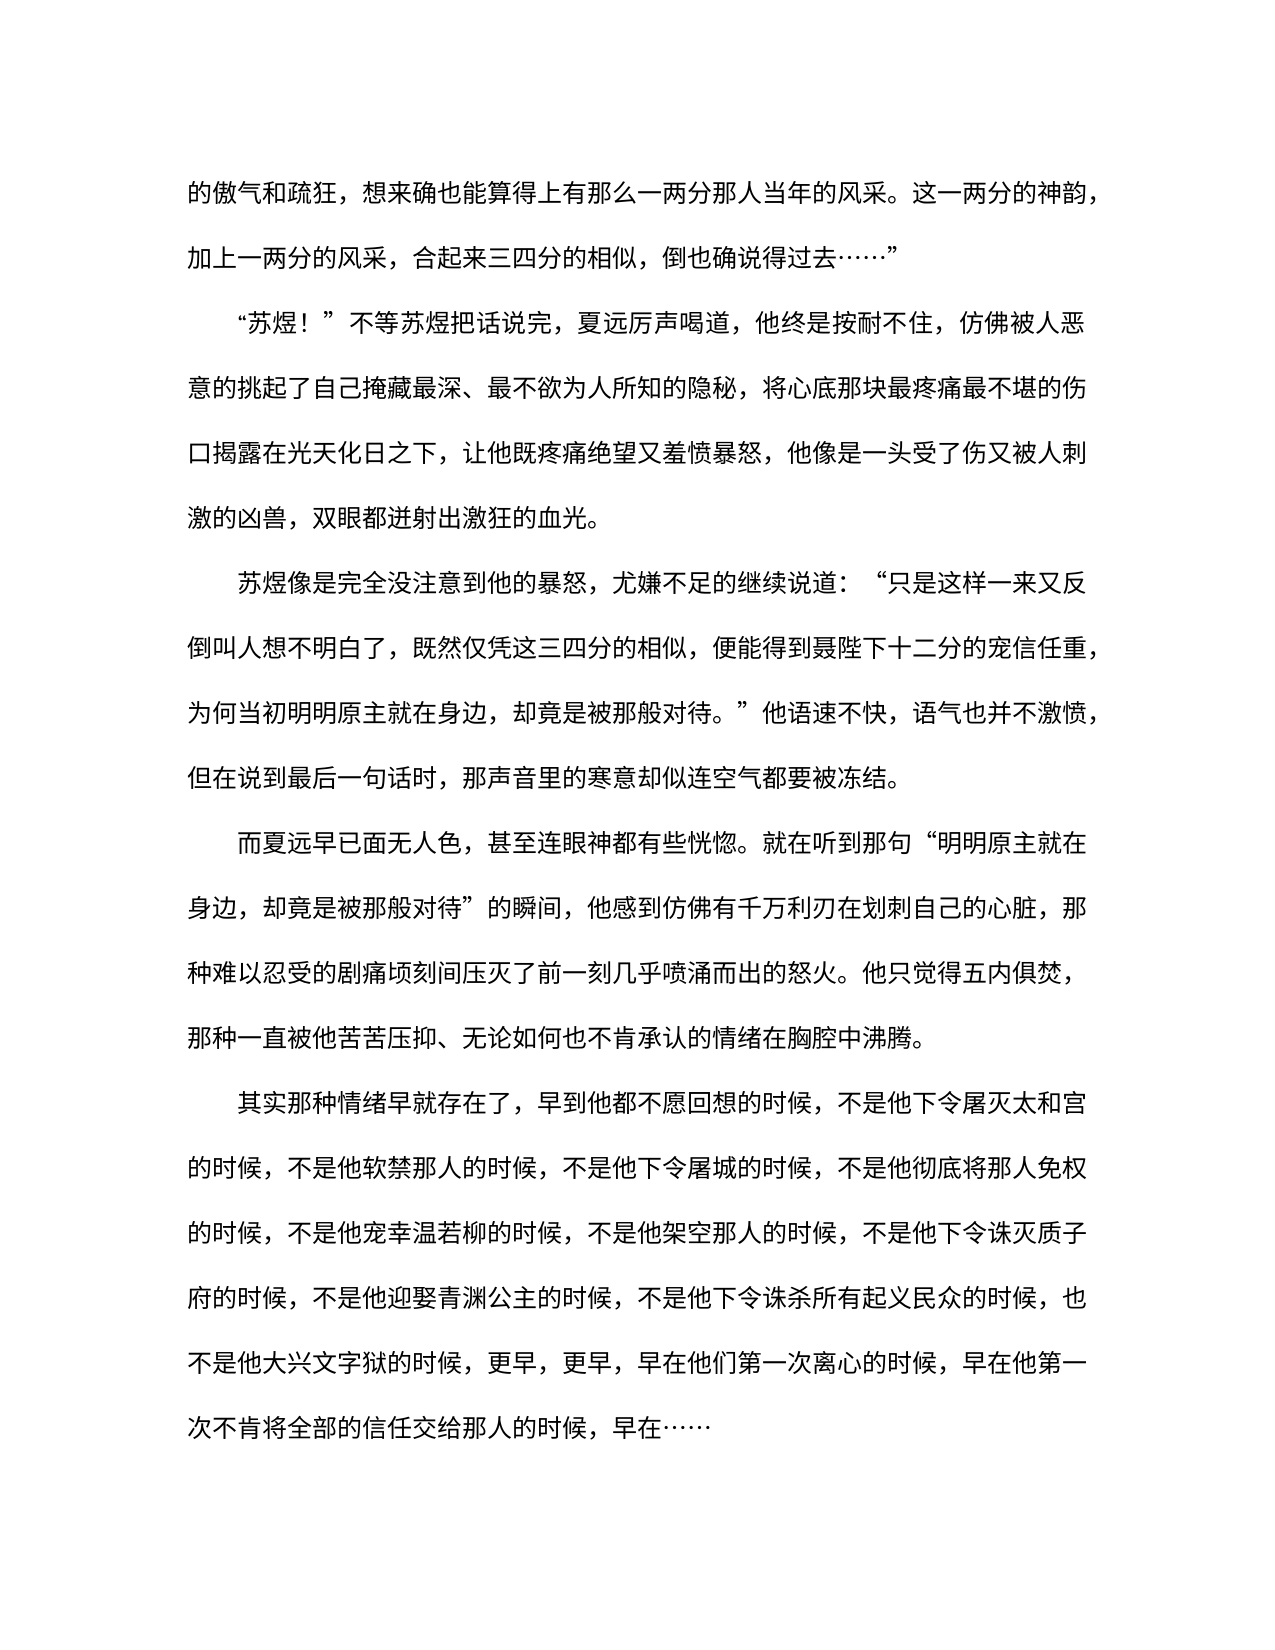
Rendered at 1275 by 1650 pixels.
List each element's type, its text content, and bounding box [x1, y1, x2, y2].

text “苏煜！”不等苏煜把话说完，夏远厉声喝道，他终是按耐不住，仿佛被人恶意的挑起了自己掩藏最深、最不欲为人所知的隐秘，将心底那块最疼痛最不堪的伤口揭露在光天化日之下，让他既疼痛绝望又羞愤暴怒，他像是一头受了伤又被人刺激的凶兽，双眼都迸射出激狂的血光。 [187, 289, 1087, 549]
text 其实那种情绪早就存在了，早到他都不愿回想的时候，不是他下令屠灭太和宫的时候，不是他软禁那人的时候，不是他下令屠城的时候，不是他彻底将那人免权的时候，不是他宠幸温若柳的时候，不是他架空那人的时候，不是他下令诛灭质子府的时候，不是他迎娶青渊公主的时候，不是他下令诛杀所有起义民众的时候，也不是他大兴文字狱的时候，更早，更早，早在他们第一次离心的时候，早在他第一次不肯将全部的信任交给那人的时候，早在…… [187, 1069, 1087, 1459]
text 而夏远早已面无人色，甚至连眼神都有些恍惚。就在听到那句“明明原主就在身边，却竟是被那般对待”的瞬间，他感到仿佛有千万利刃在划刺自己的心脏，那种难以忍受的剧痛顷刻间压灭了前一刻几乎喷涌而出的怒火。他只觉得五内俱焚，那种一直被他苦苦压抑、无论如何也不肯承认的情绪在胸腔中沸腾。 [187, 809, 1087, 1069]
text 苏煜像是完全没注意到他的暴怒，尤嫌不足的继续说道：“只是这样一来又反倒叫人想不明白了，既然仅凭这三四分的相似，便能得到聂陛下十二分的宠信任重，为何当初明明原主就在身边，却竟是被那般对待。”他语速不快，语气也并不激愤，但在说到最后一句话时，那声音里的寒意却似连空气都要被冻结。 [187, 549, 1087, 809]
